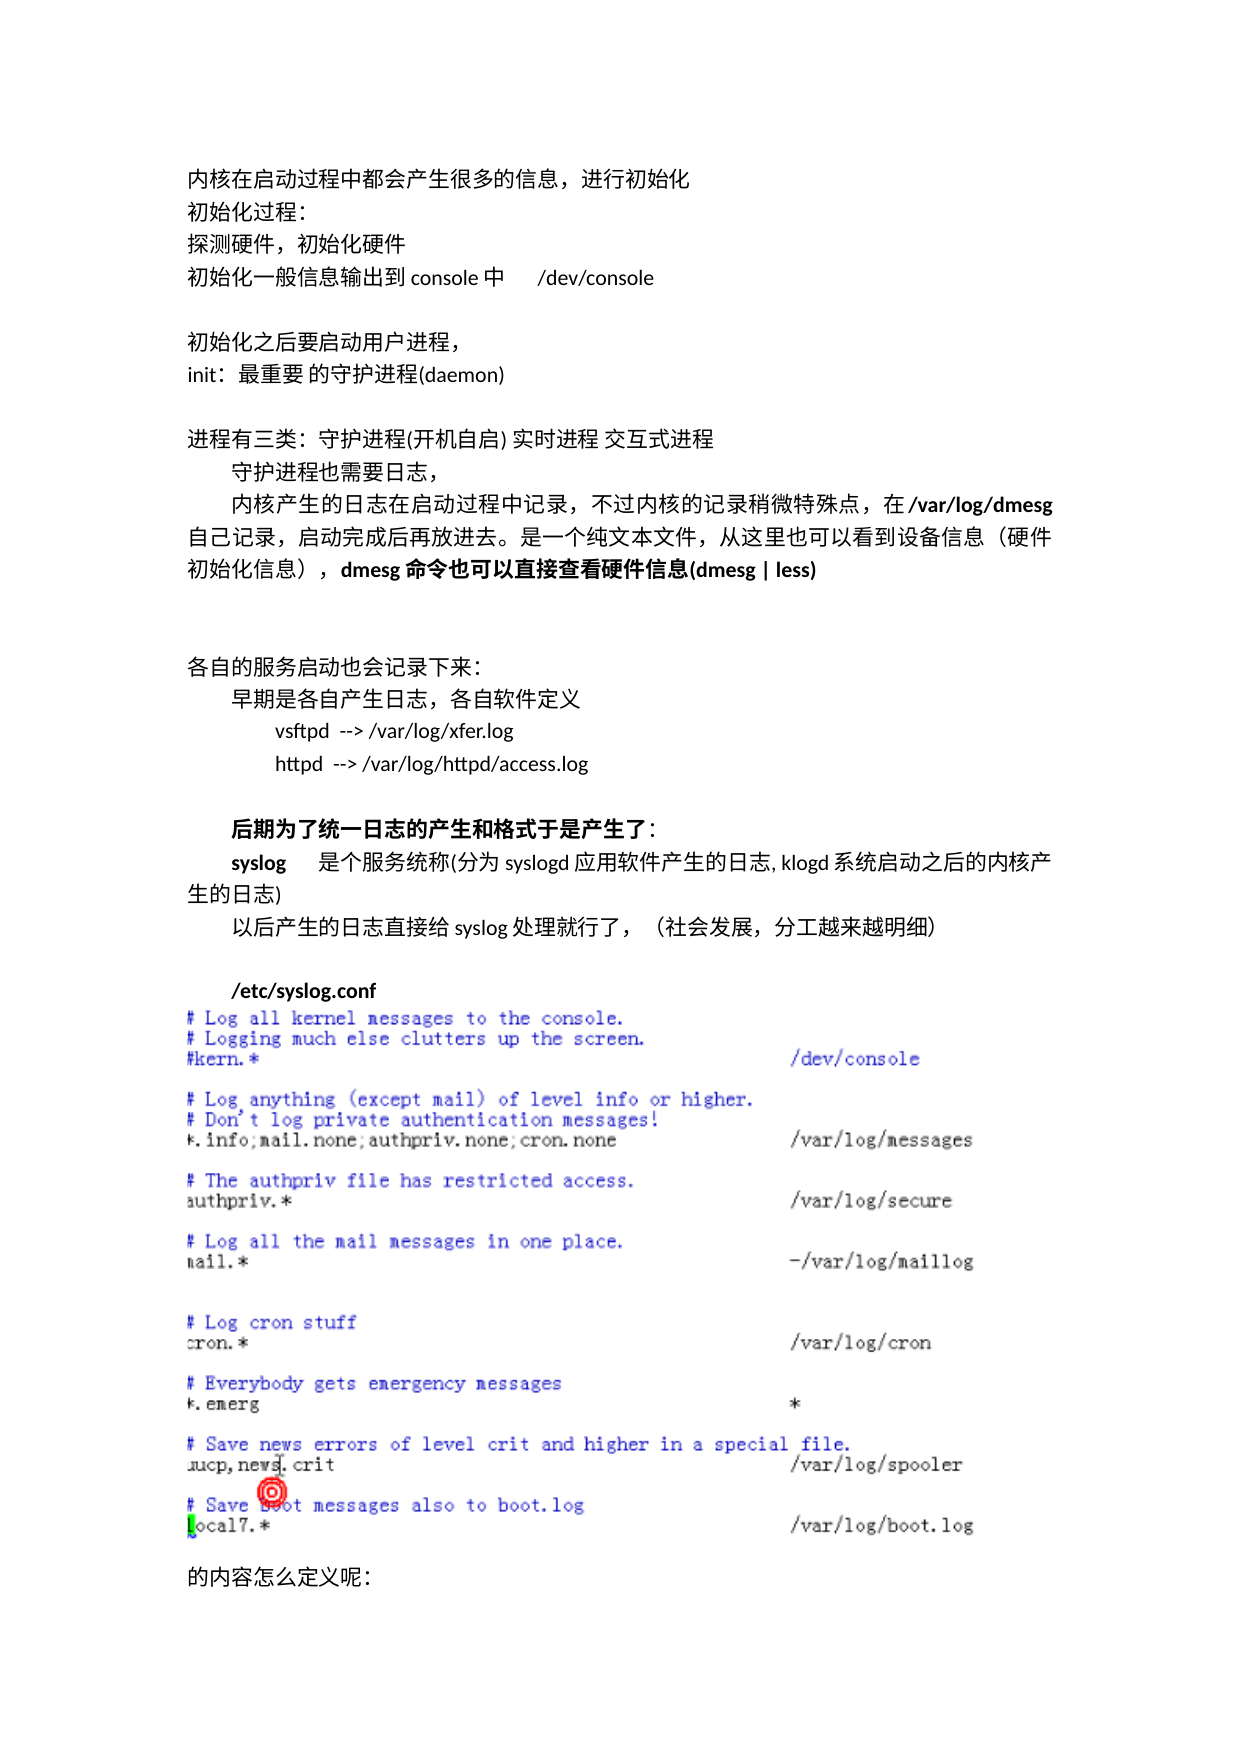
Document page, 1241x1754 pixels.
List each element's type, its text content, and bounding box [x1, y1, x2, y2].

text 后期为了统一日志的产生和格式于是产生了： [187, 812, 1053, 844]
text 以后产生的日志直接给syslog处理就行了，（社会发展，分工越来越明细） [187, 909, 1053, 942]
text vsftpd --> /var/log/xfer.log [187, 714, 1053, 747]
text /etc/syslog.conf [187, 974, 1053, 1007]
text init：最重要 的守护进程(daemon) [187, 357, 1053, 389]
text 初始化过程： [187, 194, 1053, 227]
text 的内容怎么定义呢： [187, 1559, 1053, 1592]
text 早期是各自产生日志，各自软件定义 [187, 682, 1053, 714]
text 内核产生的日志在启动过程中记录，不过内核的记录稍微特殊点，在/var/log/dmesg 自己记录，启动完成后再放进去。是一个纯文本文件，从这里也可以看到设备信息（硬件初始化信息），dmesg命令也可以直接查看硬件信息(dmesg | less) [187, 487, 1053, 584]
text httpd --> /var/log/httpd/access.log [187, 747, 1053, 779]
text 守护进程也需要日志， [187, 454, 1053, 487]
text 探测硬件，初始化硬件 [187, 227, 1053, 259]
text 内核在启动过程中都会产生很多的信息，进行初始化 [187, 162, 1053, 194]
text 各自的服务启动也会记录下来： [187, 649, 1053, 682]
text 初始化之后要启动用户进程， [187, 324, 1053, 357]
text 进程有三类：守护进程(开机自启) 实时进程 交互式进程 [187, 422, 1053, 454]
text syslog 是个服务统称(分为syslogd应用软件产生的日志, klogd系统启动之后的内核产生的日志) [187, 844, 1053, 909]
picture [187, 1007, 1025, 1551]
text 初始化一般信息输出到console中 /dev/console [187, 259, 1053, 292]
